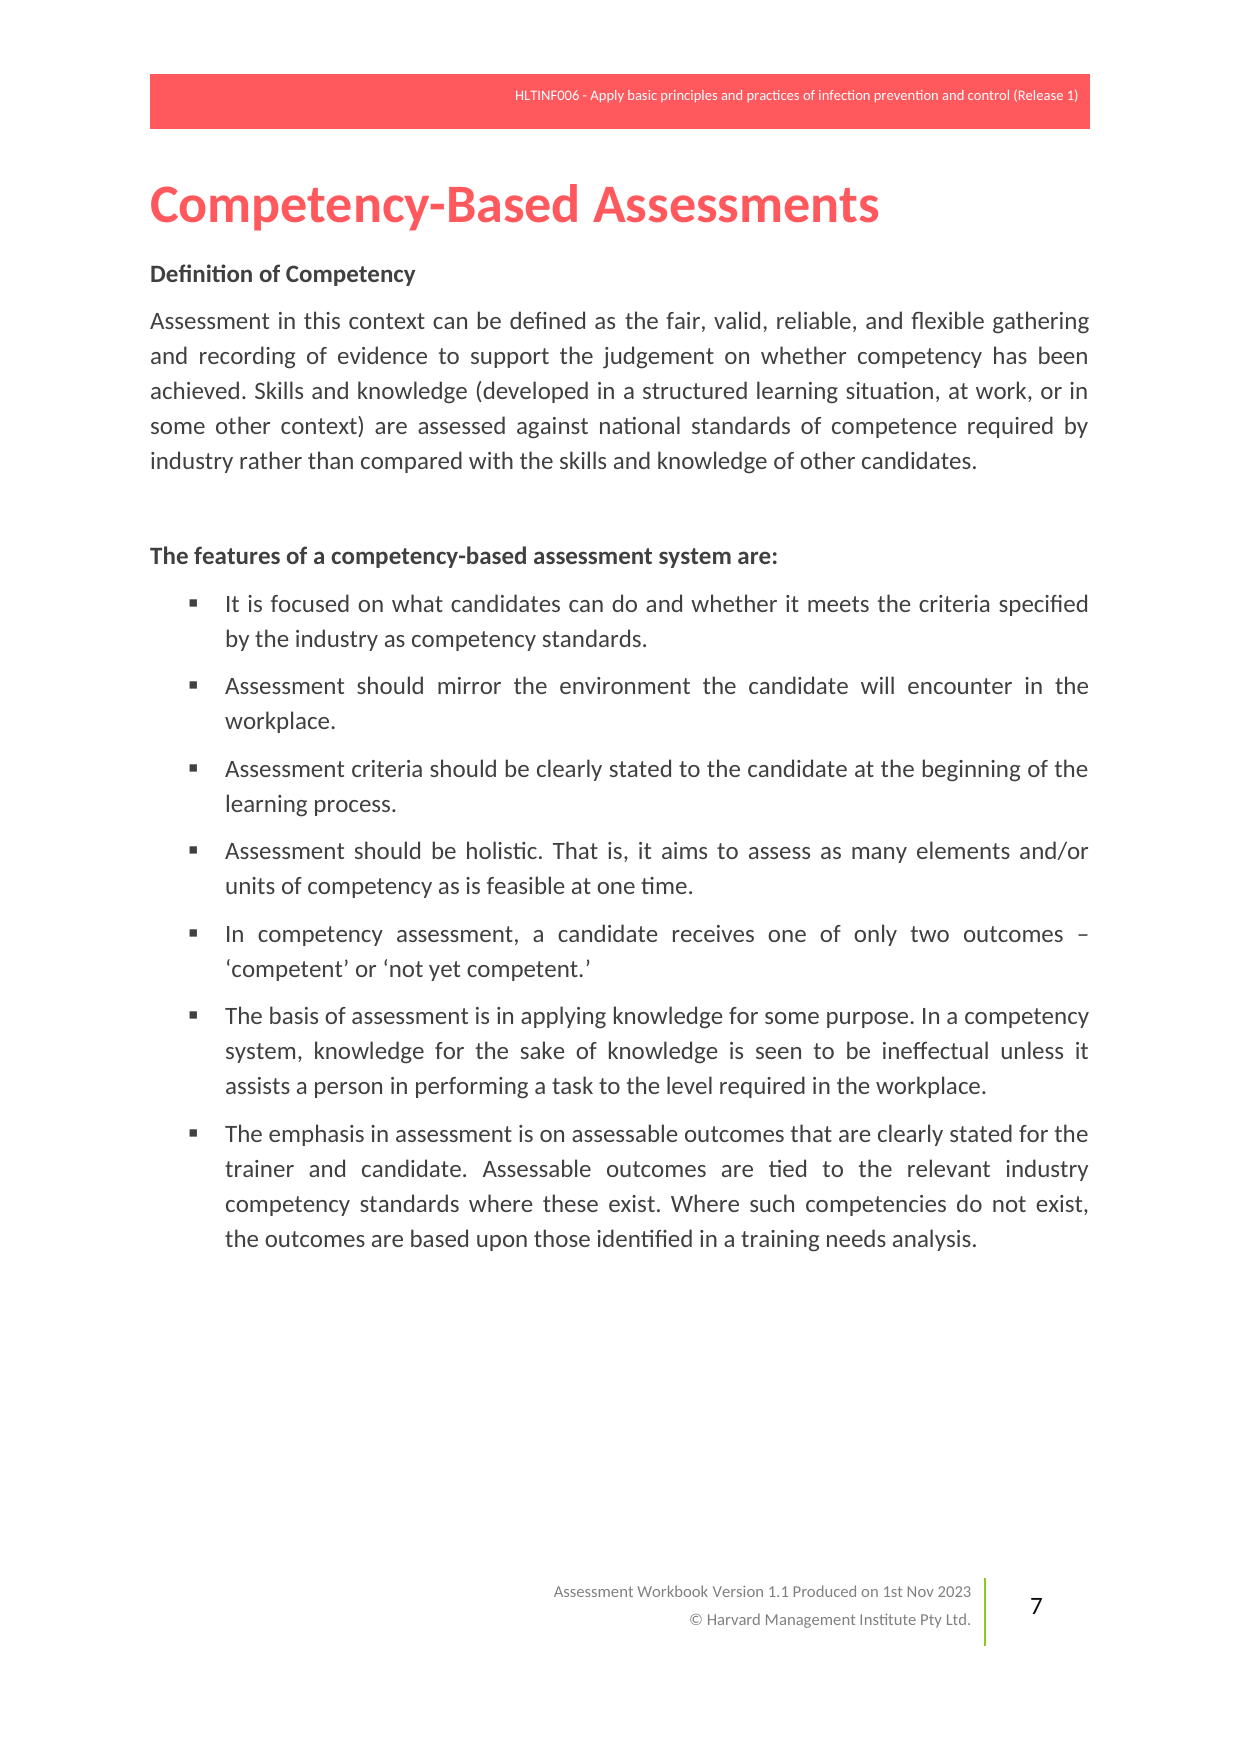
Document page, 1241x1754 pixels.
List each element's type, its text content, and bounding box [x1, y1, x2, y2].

text Definition of Competency [150, 258, 1090, 288]
list In competency assessment, a candidate receives one of only two outcomes – ‘competent’ or ‘not yet competent.’ [187, 918, 1090, 983]
list Assessment should mirror the environment the candidate will encounter in the workplace. [187, 670, 1090, 736]
text The features of a competency-based assessment system are: [150, 540, 1090, 571]
subtitle Competency-Based Assessments [150, 169, 1090, 236]
list Assessment should be holistic. That is, it aims to assess as many elements and/or units of competency as is feasible at one time. [187, 835, 1090, 901]
list It is focused on what candidates can do and whether it meets the criteria specified by the industry as competency standards. [187, 588, 1090, 653]
list Assessment criteria should be clearly stated to the candidate at the beginning of the learning process. [187, 753, 1090, 818]
text Assessment in this context can be defined as the fair, valid, reliable, and flexible gathering and recording of evidence to support the judgement on whether competency has been achieved. Skills and knowledge (developed in a structured learning situation, at work, or in some other context) are assessed against national standards of competence required by industry rather than compared with the skills and knowledge of other candidates. [150, 305, 1090, 476]
list The emphasis in assessment is on assessable outcomes that are clearly stated for the trainer and candidate. Assessable outcomes are tied to the relevant industry competency standards where these exist. Where such competencies do not exist, the outcomes are based upon those identified in a training needs analysis. [187, 1118, 1090, 1253]
list The basis of assessment is in applying knowledge for some purpose. In a competency system, knowledge for the sake of knowledge is seen to be ineffectual unless it assists a person in performing a task to the level required in the workplace. [187, 1000, 1090, 1101]
